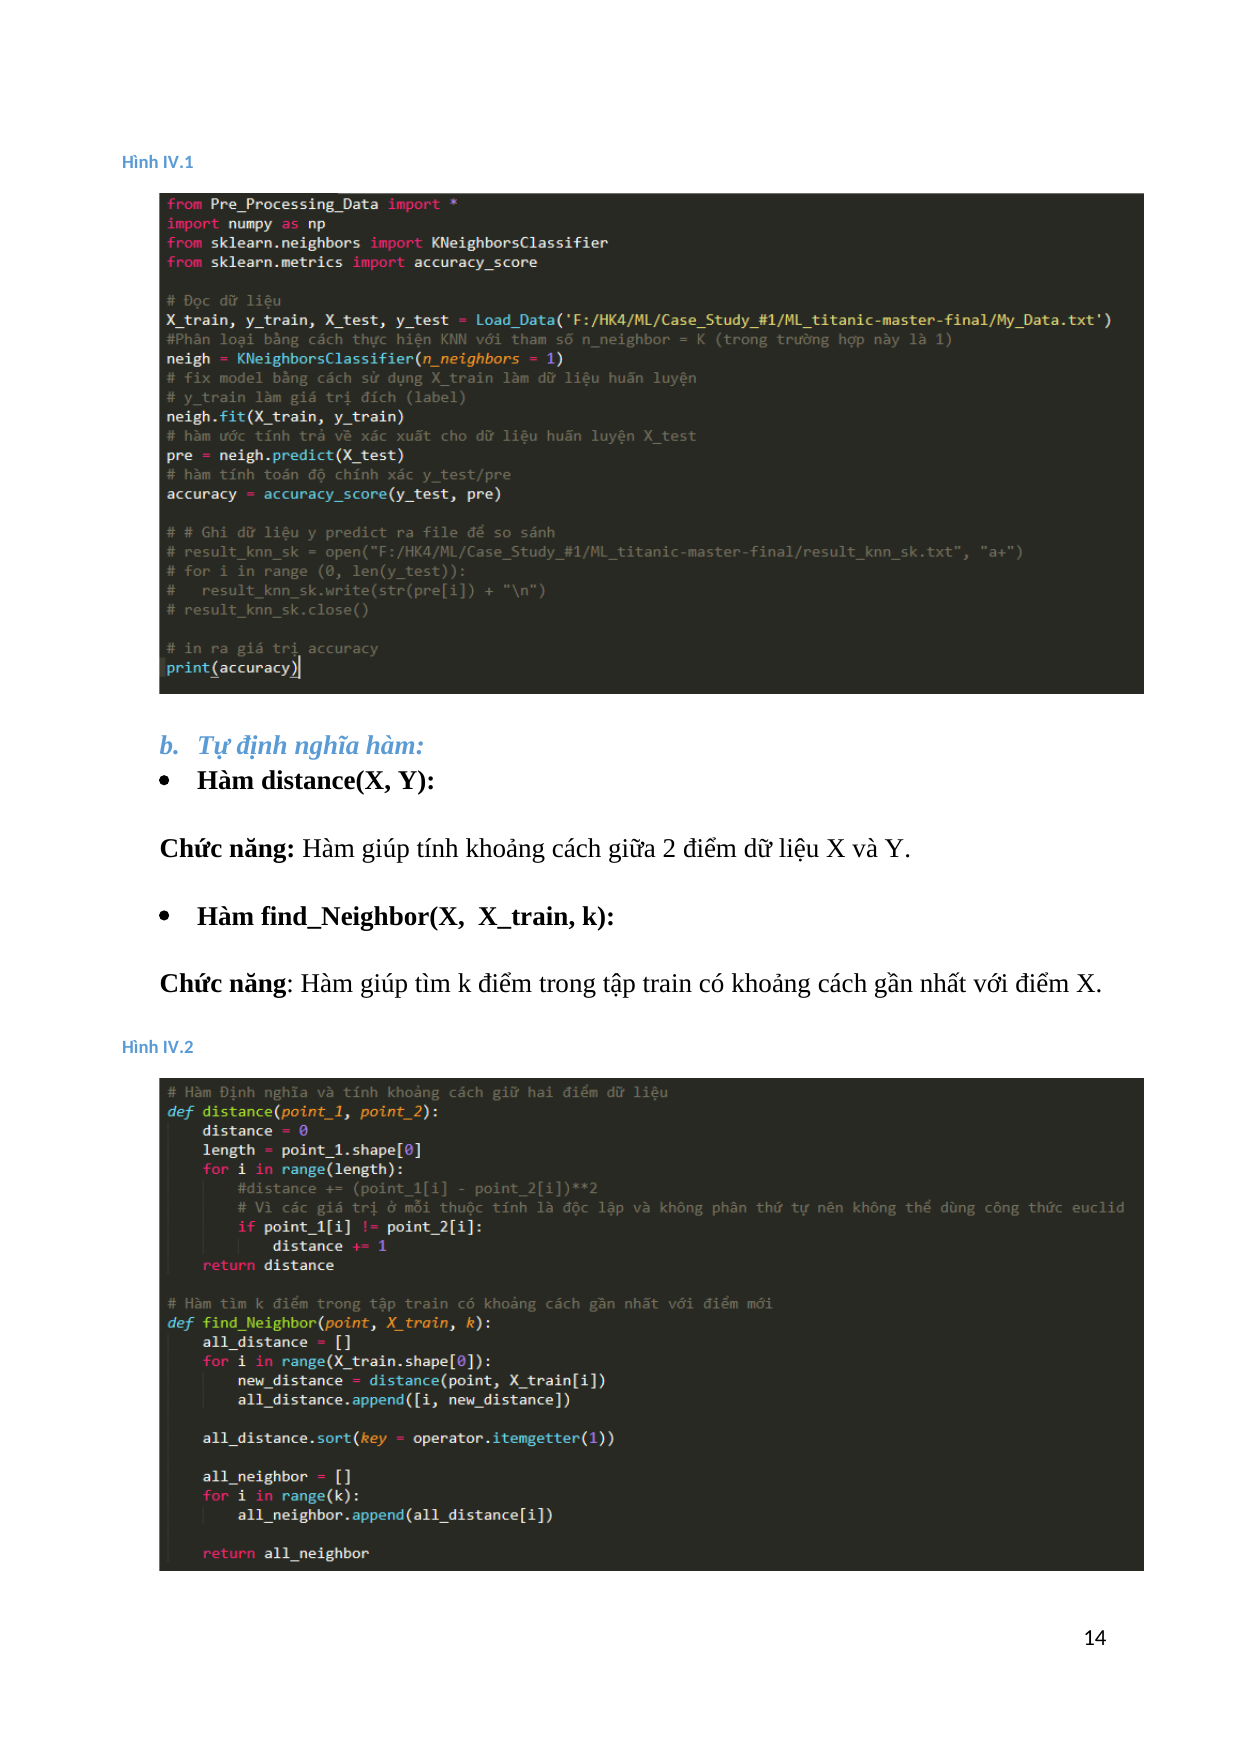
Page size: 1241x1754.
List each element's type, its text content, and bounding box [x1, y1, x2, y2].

list Hàm distance(X, Y): [159, 764, 1106, 796]
subtitle Tự định nghĩa hàm: [159, 729, 1106, 760]
list Hàm find_Neighbor(X, X_train, k): [159, 900, 1106, 931]
text Hình IV.1 [122, 150, 1106, 173]
picture [159, 193, 1144, 694]
text Chức năng: Hàm giúp tìm k điểm trong tập train có khoảng cách gần nhất với điểm X. [122, 967, 1106, 998]
text Hình IV.2 [122, 1035, 1106, 1058]
text Chức năng: Hàm giúp tính khoảng cách giữa 2 điểm dữ liệu X và Y. [122, 832, 1106, 863]
picture [159, 1078, 1144, 1571]
